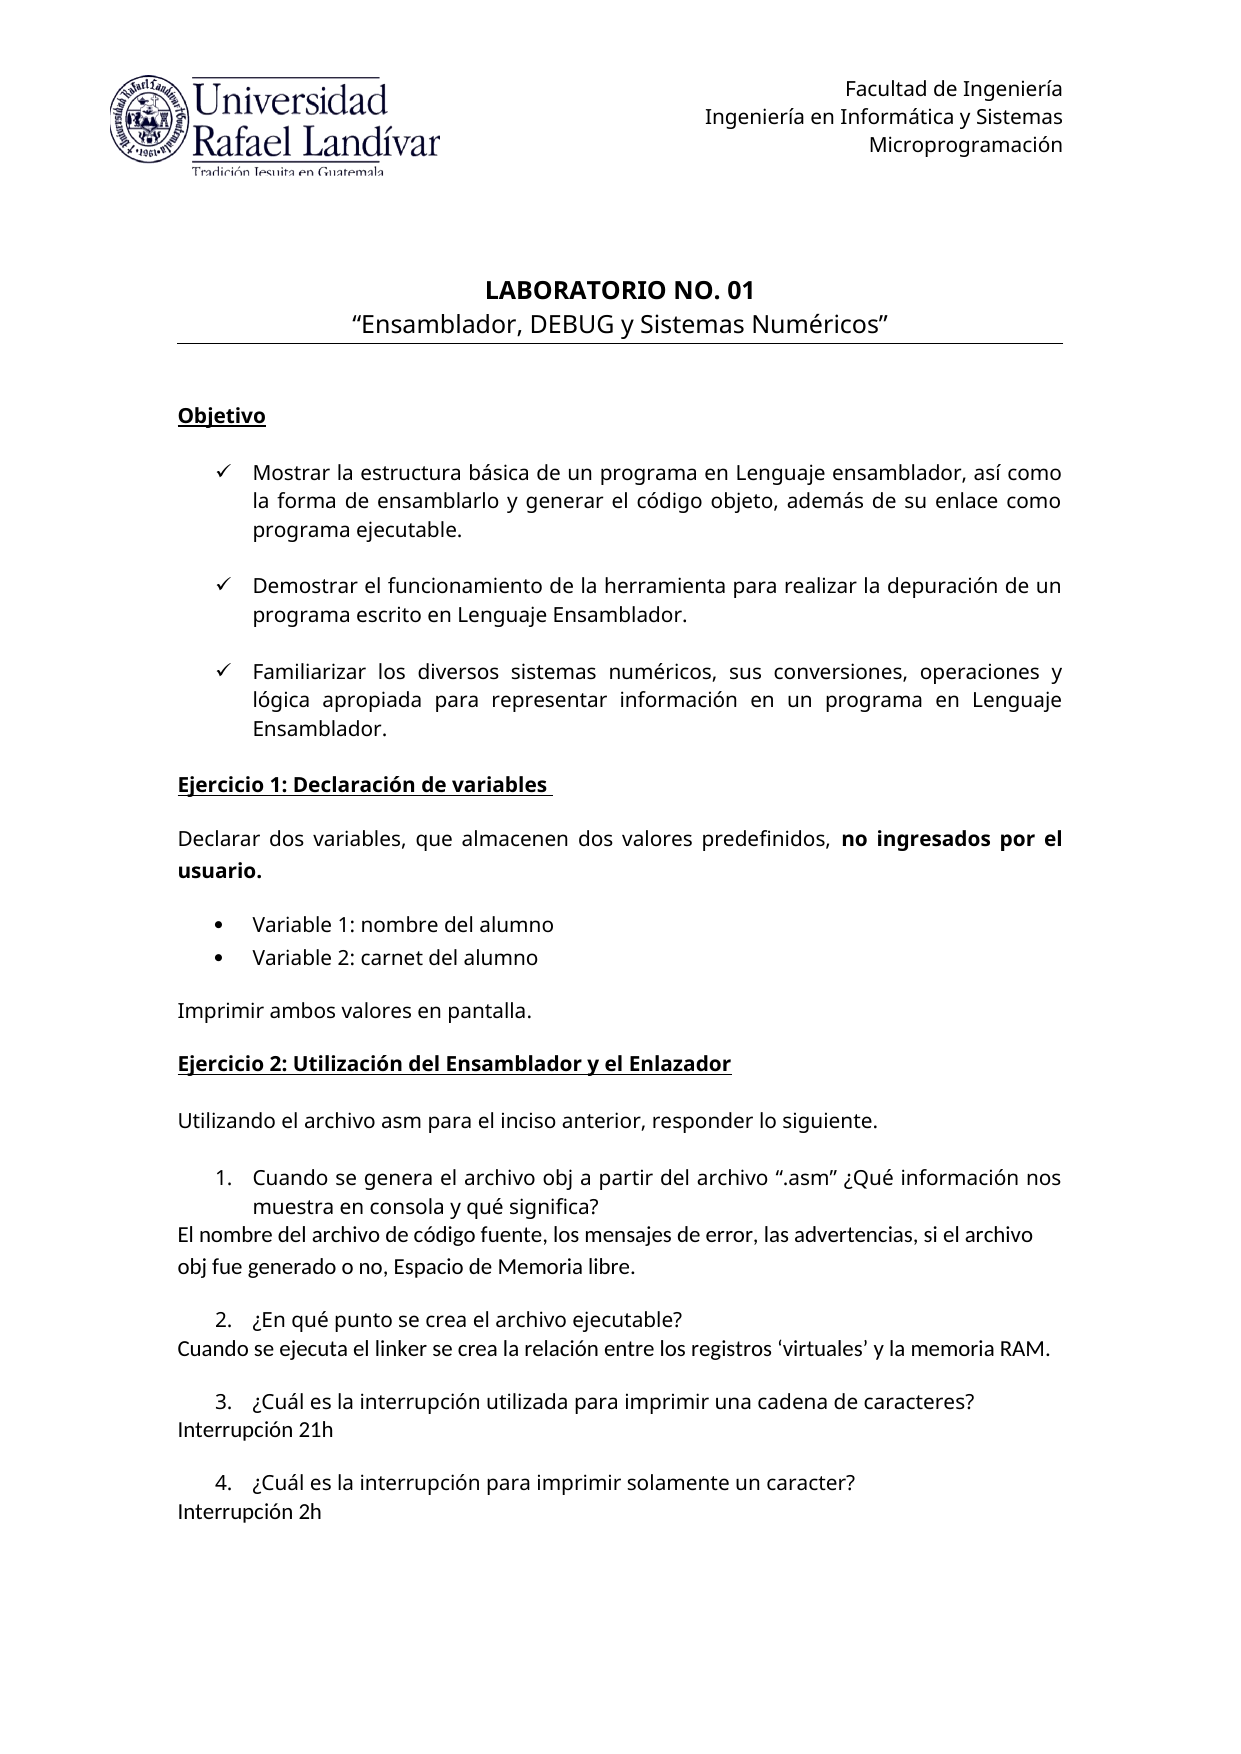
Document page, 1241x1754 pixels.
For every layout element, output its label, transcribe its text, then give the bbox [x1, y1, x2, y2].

text Imprimir ambos valores en pantalla. [177, 996, 1063, 1024]
list Cuando se genera el archivo obj a partir del archivo “.asm” ¿Qué información nos muestra en consola y qué significa? [215, 1163, 1063, 1220]
list Variable 2: carnet del alumno [215, 943, 1063, 971]
list ¿En qué punto se crea el archivo ejecutable? [215, 1305, 1063, 1334]
text Cuando se ejecuta el linker se crea la relación entre los registros ‘virtuales’ y la memoria RAM. [177, 1334, 1063, 1362]
list Familiarizar los diversos sistemas numéricos, sus conversiones, operaciones y lógica apropiada para representar información en un programa en Lenguaje Ensamblador. [215, 657, 1063, 742]
text Declarar dos variables, que almacenen dos valores predefinidos, no ingresados por el usuario. [177, 824, 1063, 885]
text Interrupción 2h [177, 1497, 1063, 1525]
text LABORATORIO NO. 01 [177, 273, 1063, 307]
list ¿Cuál es la interrupción para imprimir solamente un caracter? [215, 1468, 1063, 1497]
text Objetivo [177, 401, 1063, 429]
list ¿Cuál es la interrupción utilizada para imprimir una cadena de caracteres? [215, 1387, 1063, 1415]
list Demostrar el funcionamiento de la herramienta para realizar la depuración de un programa escrito en Lenguaje Ensamblador. [215, 572, 1063, 628]
text Ejercicio 2: Utilización del Ensamblador y el Enlazador [177, 1049, 1063, 1078]
list Variable 1: nombre del alumno [215, 910, 1063, 938]
text Interrupción 21h [177, 1415, 1063, 1443]
text “Ensamblador, DEBUG y Sistemas Numéricos” [177, 307, 1063, 343]
text Utilizando el archivo asm para el inciso anterior, responder lo siguiente. [177, 1106, 1063, 1135]
list Mostrar la estructura básica de un programa en Lenguaje ensamblador, así como la forma de ensamblarlo y generar el código objeto, además de su enlace como programa ejecutable. [215, 458, 1063, 543]
picture [108, 75, 440, 176]
text El nombre del archivo de código fuente, los mensajes de error, las advertencias, si el archivo obj fue generado o no, Espacio de Memoria libre. [177, 1220, 1063, 1280]
text Ejercicio 1: Declaración de variables [177, 771, 1063, 799]
